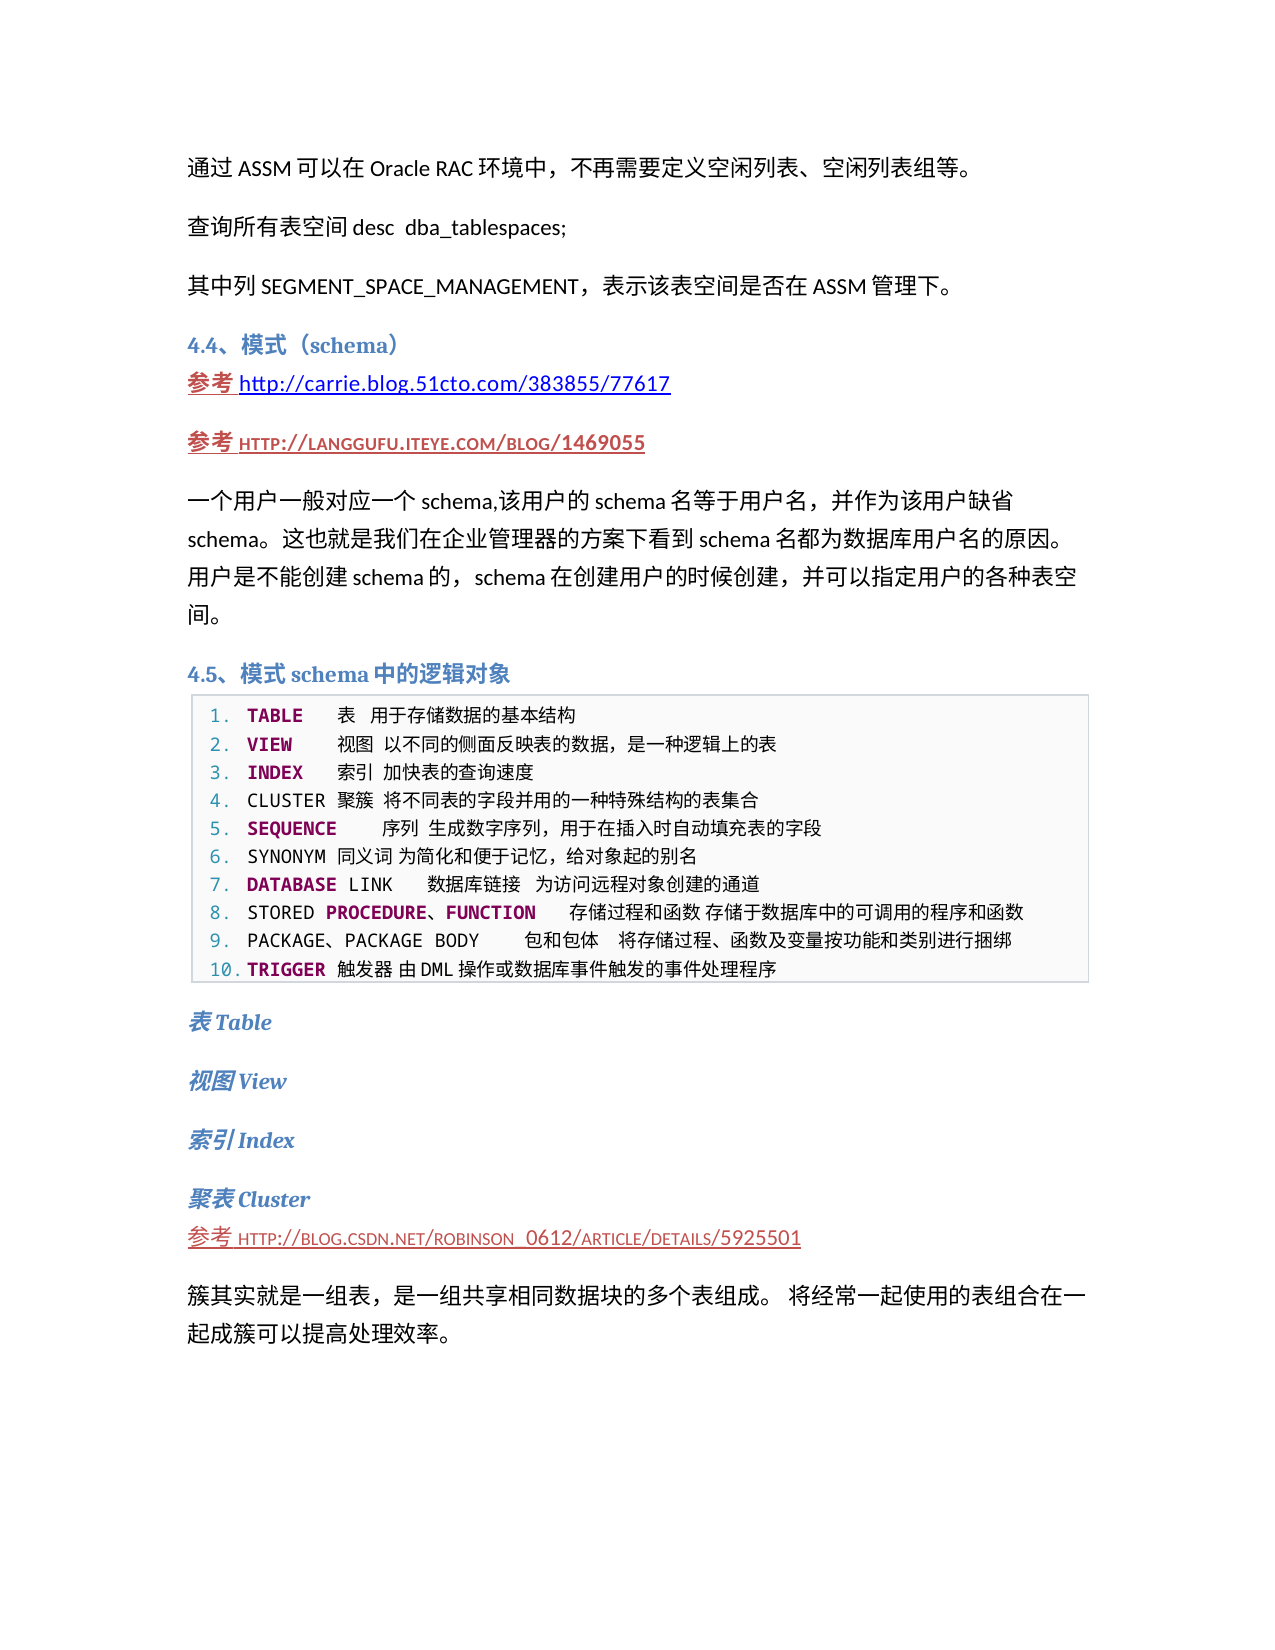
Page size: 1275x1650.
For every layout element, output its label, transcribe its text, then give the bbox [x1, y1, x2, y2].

text 参考http://carrie.blog.51cto.com/383855/77617 [187, 365, 1087, 398]
subtitle 聚表Cluster [187, 1181, 1087, 1214]
list PACKAGE、PACKAGE BODY 包和包体 将存储过程、函数及变量按功能和类别进行捆绑 [193, 919, 1088, 947]
text 一个用户一般对应一个schema,该用户的schema名等于用户名，并作为该用户缺省schema。这也就是我们在企业管理器的方案下看到schema名都为数据库用户名的原因。用户是不能创建schema的，schema在创建用户的时候创建，并可以指定用户的各种表空间。 [187, 483, 1087, 631]
list TABLE 表 用于存储数据的基本结构 [193, 696, 1088, 722]
list VIEW 视图 以不同的侧面反映表的数据，是一种逻辑上的表 [193, 722, 1088, 751]
subtitle 视图View [187, 1063, 1087, 1096]
text 通过ASSM可以在Oracle RAC环境中，不再需要定义空闲列表、空闲列表组等。 [187, 150, 1087, 183]
list STORED PROCEDURE、FUNCTION 存储过程和函数 存储于数据库中的可调用的程序和函数 [193, 891, 1088, 919]
list SYNONYM 同义词 为简化和便于记忆，给对象起的别名 [193, 835, 1088, 863]
text 查询所有表空间desc dba_tablespaces; [187, 209, 1087, 242]
text 其中列SEGMENT_SPACE_MANAGEMENT，表示该表空间是否在ASSM管理下。 [187, 268, 1087, 301]
list DATABASE LINK 数据库链接 为访问远程对象创建的通道 [193, 863, 1088, 891]
text 簇其实就是一组表，是一组共享相同数据块的多个表组成。 将经常一起使用的表组合在一起成簇可以提高处理效率。 [187, 1278, 1087, 1349]
list SEQUENCE 序列 生成数字序列，用于在插入时自动填充表的字段 [193, 807, 1088, 835]
subtitle 4.4、模式（schema） [187, 327, 1087, 360]
list TRIGGER 触发器 由DML操作或数据库事件触发的事件处理程序 [193, 947, 1088, 981]
subtitle 索引Index [187, 1122, 1087, 1155]
subtitle 4.5、模式schema中的逻辑对象 [187, 656, 1087, 689]
text 参考http://blog.csdn.net/robinson_0612/article/details/5925501 [187, 1219, 1087, 1252]
subtitle 表Table [187, 1004, 1087, 1037]
list CLUSTER 聚簇 将不同表的字段并用的一种特殊结构的表集合 [193, 779, 1088, 807]
list INDEX 索引 加快表的查询速度 [193, 751, 1088, 779]
text 参考http://langgufu.iteye.com/blog/1469055 [187, 424, 1087, 457]
